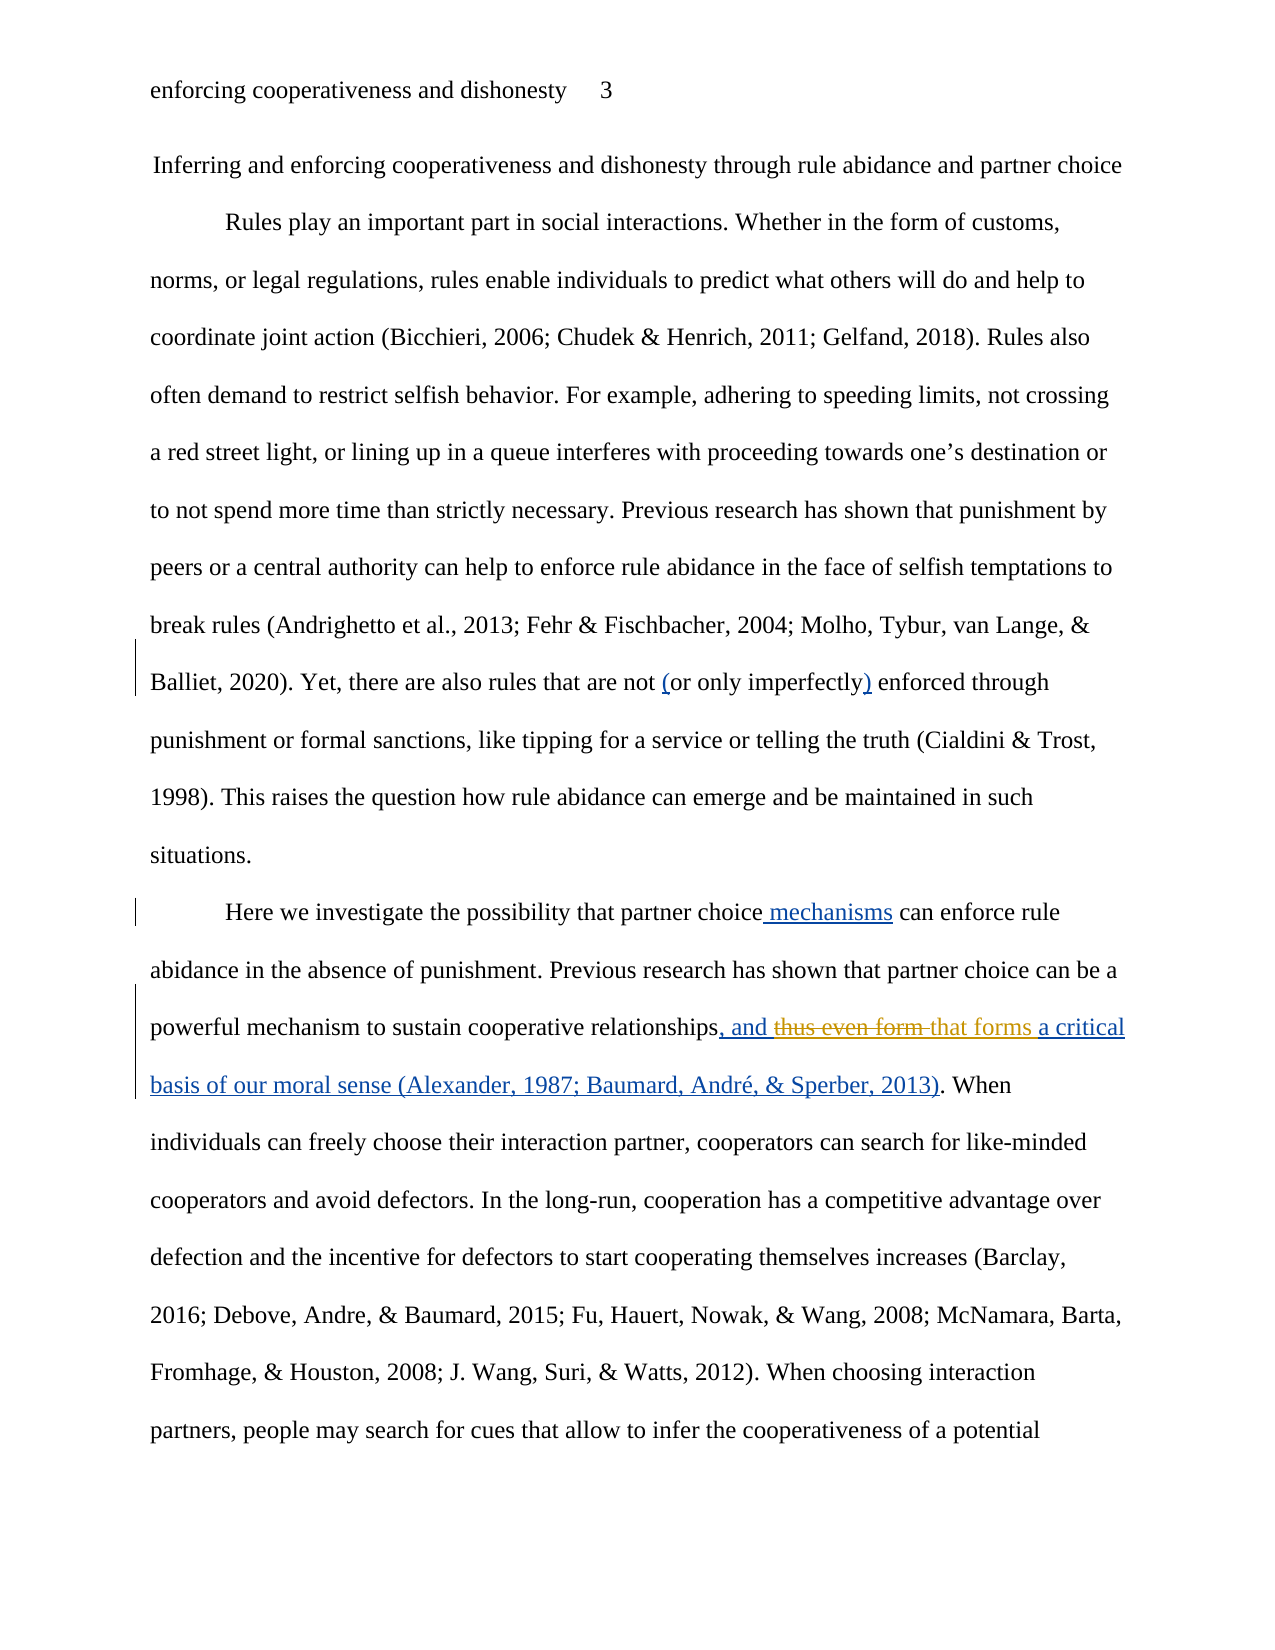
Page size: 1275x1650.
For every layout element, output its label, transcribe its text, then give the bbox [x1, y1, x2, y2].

text Rules play an important part in social interactions. Whether in the form of customs, norms, or legal regulations, rules enable individuals to predict what others will do and help to coordinate joint action (Bicchieri, 2006; Chudek & Henrich, 2011; Gelfand, 2018). Rules also often demand to restrict selfish behavior. For example, adhering to speeding limits, not crossing a red street light, or lining up in a queue interferes with proceeding towards one’s destination or to not spend more time than strictly necessary. Previous research has shown that punishment by peers or a central authority can help to enforce rule abidance in the face of selfish temptations to break rules (Andrighetto et al., 2013; Fehr & Fischbacher, 2004; Molho, Tybur, van Lange, & Balliet, 2020). Yet, there are also rules that are not or only imperfectly enforced through punishment or formal sanctions, like tipping for a service or telling the truth (Cialdini & Trost, 1998). This raises the question how rule abidance can emerge and be maintained in such situations. [150, 207, 1125, 869]
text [150, 897, 1125, 1444]
